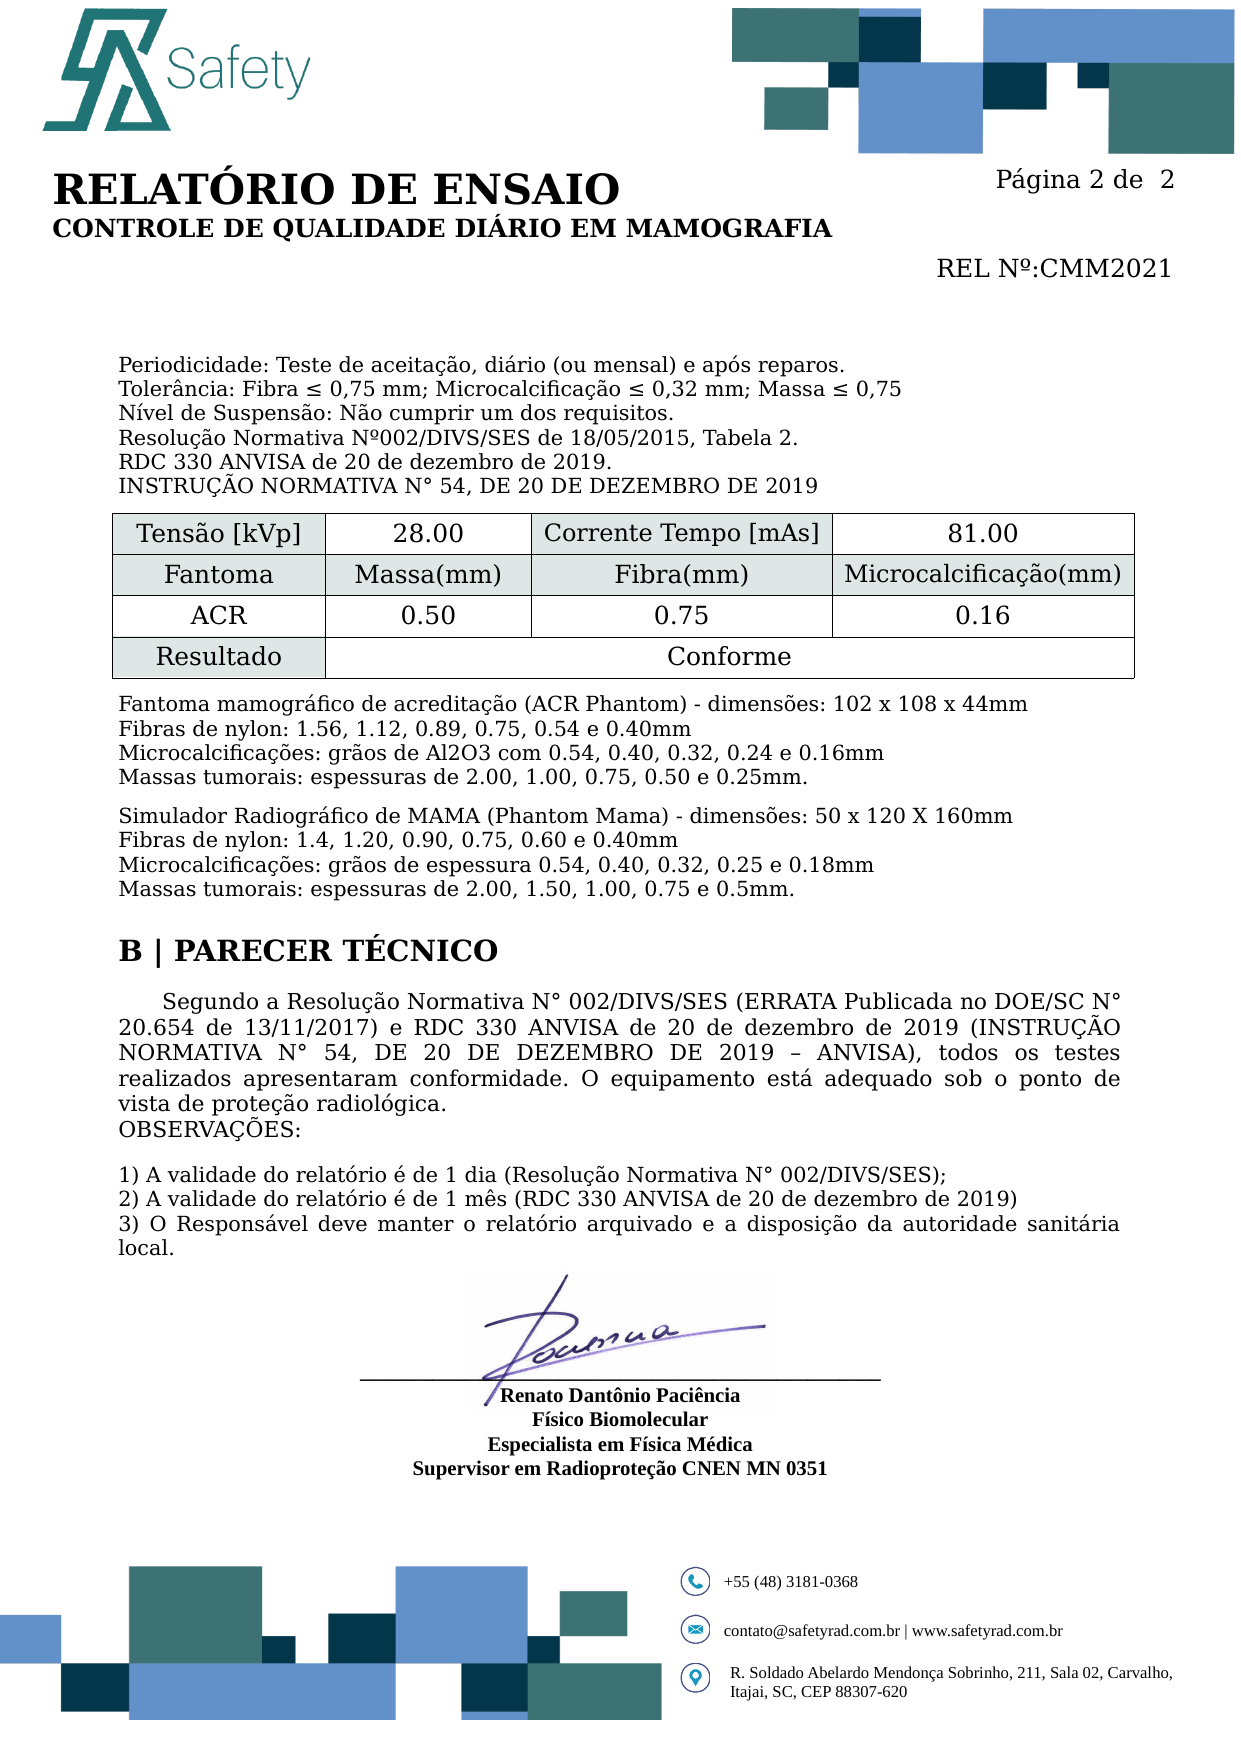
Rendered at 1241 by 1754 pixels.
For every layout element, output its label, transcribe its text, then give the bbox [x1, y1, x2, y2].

text Microcalcificações: grãos de espessura 0.54, 0.40, 0.32, 0.25 e 0.18mm [118, 853, 1122, 877]
picture [680, 1663, 710, 1693]
text Fibras de nylon: 1.56, 1.12, 0.89, 0.75, 0.54 e 0.40mm [118, 717, 1122, 741]
text Fantoma mamográfico de acreditação (ACR Phantom) - dimensões: 102 x 108 x 44mm [118, 692, 1122, 717]
table_cell Massa(mm) [326, 555, 531, 595]
table_cell Fibra(mm) [532, 555, 832, 595]
text Renato Dantônio Paciência [118, 1383, 1122, 1407]
table_cell Resultado [113, 638, 325, 677]
table_header 81.00 [833, 514, 1134, 554]
text 1) A validade do relatório é de 1 dia (Resolução Normativa N° 002/DIVS/SES); [118, 1163, 1122, 1187]
table_cell Conforme [326, 638, 1134, 677]
text Tolerância: Fibra ≤ 0,75 mm; Microcalcificação ≤ 0,32 mm; Massa ≤ 0,75 [118, 377, 1122, 401]
picture [467, 1268, 779, 1359]
table_header 28.00 [326, 514, 531, 554]
text 2) A validade do relatório é de 1 mês (RDC 330 ANVISA de 20 de dezembro de 2019) [118, 1187, 1122, 1212]
text Físico Biomolecular [118, 1407, 1122, 1431]
text Simulador Radiográfico de MAMA (Phantom Mama) - dimensões: 50 x 120 X 160mm [118, 804, 1122, 828]
text Resolução Normativa Nº002/DIVS/SES de 18/05/2015, Tabela 2. [118, 426, 1122, 450]
picture [0, 1566, 662, 1720]
text Supervisor em Radioproteção CNEN MN 0351 [118, 1456, 1122, 1479]
text Microcalcificações: grãos de Al2O3 com 0.54, 0.40, 0.32, 0.24 e 0.16mm [118, 741, 1122, 765]
picture [731, 8, 1235, 154]
table_cell 0.16 [833, 596, 1134, 636]
text RDC 330 ANVISA de 20 de dezembro de 2019. [118, 450, 1122, 474]
table_header Corrente Tempo [mAs] [532, 514, 832, 554]
table_cell Microcalcificação(mm) [833, 555, 1134, 595]
text 3) O Responsável deve manter o relatório arquivado e a disposição da autoridade sanitária local. [118, 1212, 1122, 1260]
text Nível de Suspensão: Não cumprir um dos requisitos. [118, 401, 1122, 426]
text Massas tumorais: espessuras de 2.00, 1.50, 1.00, 0.75 e 0.5mm. [118, 877, 1122, 901]
text Massas tumorais: espessuras de 2.00, 1.00, 0.75, 0.50 e 0.25mm. [118, 765, 1122, 789]
table_cell 0.50 [326, 596, 531, 636]
picture [680, 1614, 710, 1644]
text Fibras de nylon: 1.4, 1.20, 0.90, 0.75, 0.60 e 0.40mm [118, 828, 1122, 853]
picture [680, 1566, 710, 1596]
picture [42, 8, 311, 131]
text INSTRUÇÃO NORMATIVA N° 54, DE 20 DE DEZEMBRO DE 2019 [118, 474, 1122, 498]
table_cell ACR [113, 596, 325, 636]
text Especialista em Física Médica [118, 1431, 1122, 1456]
text B | PARECER TÉCNICO [118, 934, 1122, 968]
table_header Tensão [kVp] [113, 514, 325, 554]
text Segundo a Resolução Normativa N° 002/DIVS/SES (ERRATA Publicada no DOE/SC N° 20.654 de 13/11/2017) e RDC 330 ANVISA de 20 de dezembro de 2019 (INSTRUÇÃO NORMATIVA N° 54, DE 20 DE DEZEMBRO DE 2019 – ANVISA), todos os testes realizados apresentaram conformidade. O equipamento está adequado sob o ponto de vista de proteção radiológica. [118, 989, 1122, 1117]
text __________________________________________________ [118, 1359, 1122, 1383]
table_cell Fantoma [113, 555, 325, 595]
table_cell 0.75 [532, 596, 832, 636]
text Periodicidade: Teste de aceitação, diário (ou mensal) e após reparos. [118, 353, 1122, 377]
text OBSERVAÇÕES: [118, 1117, 1122, 1142]
